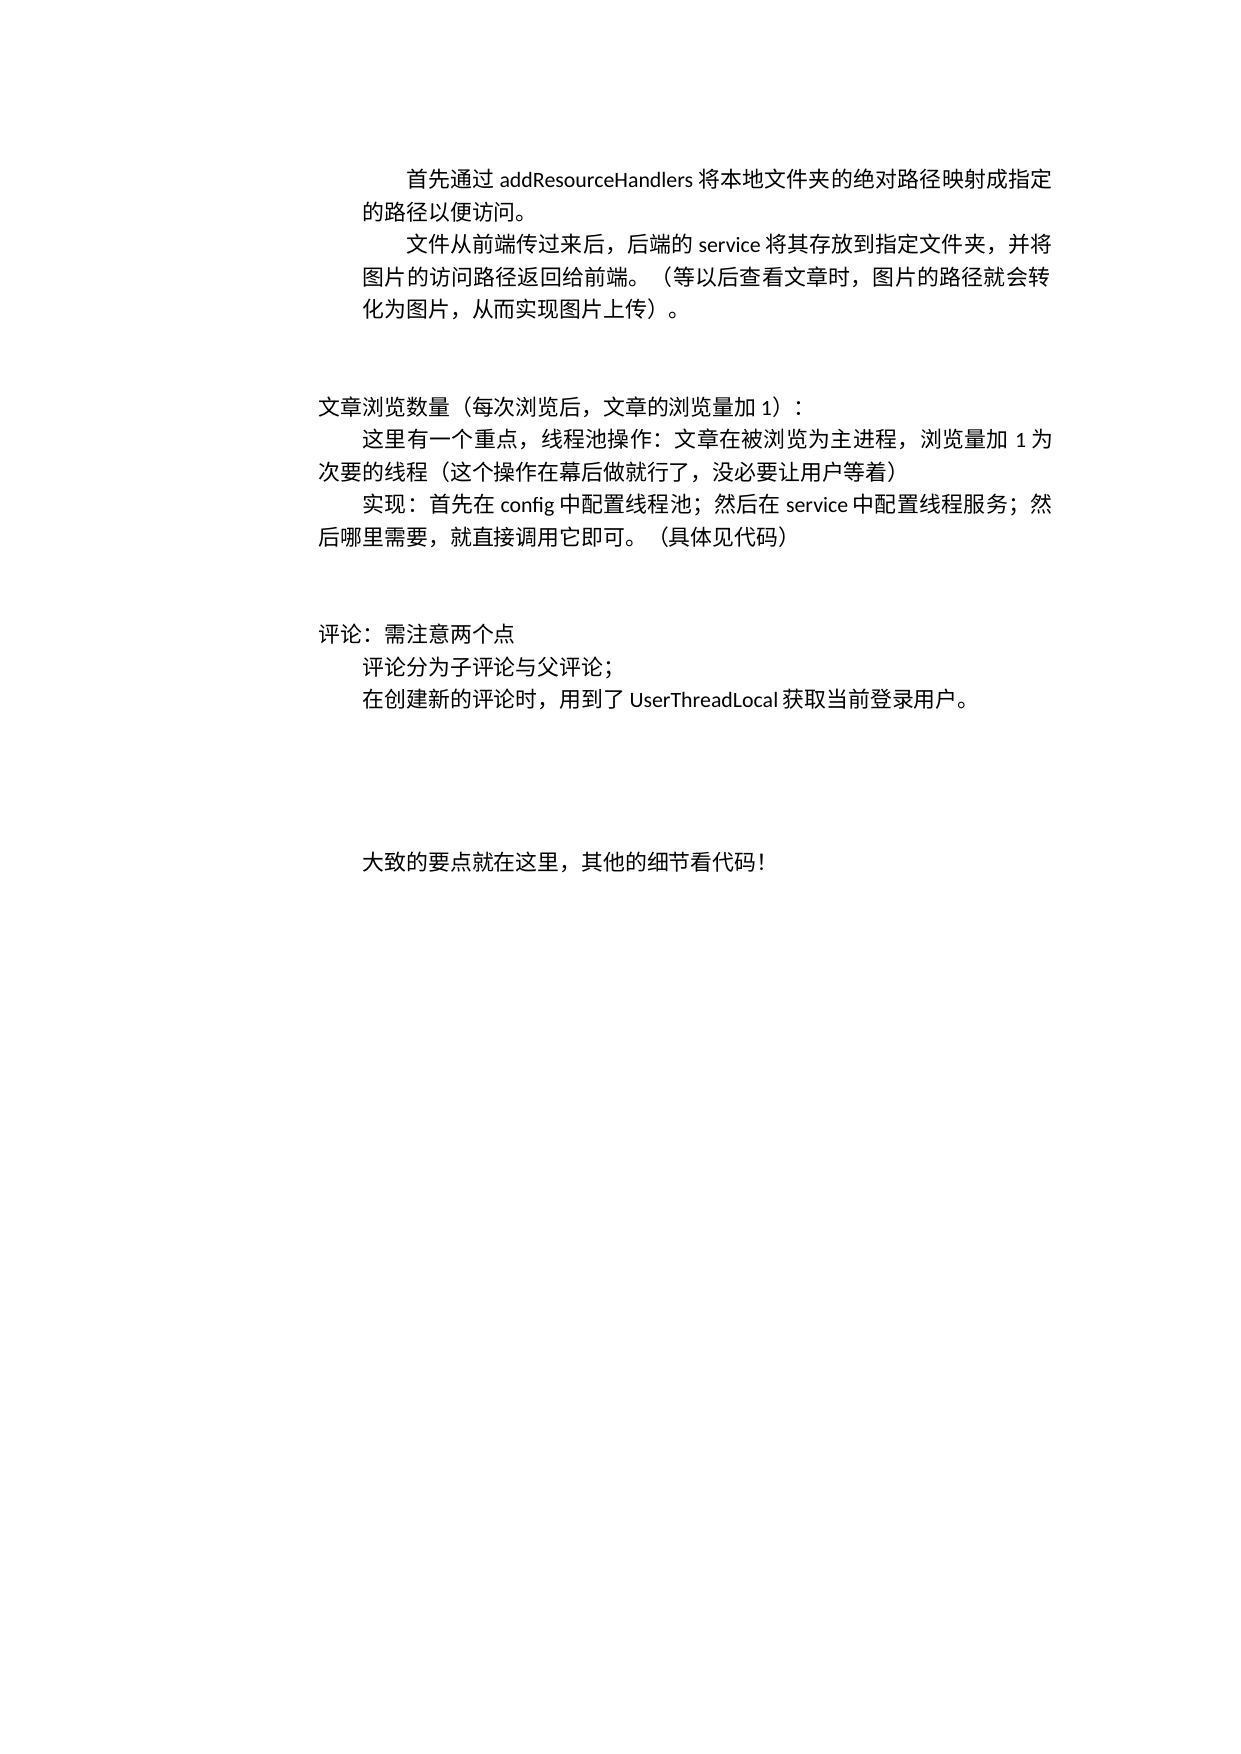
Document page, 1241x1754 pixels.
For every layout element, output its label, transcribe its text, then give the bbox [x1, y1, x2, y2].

list 文章浏览数量（每次浏览后，文章的浏览量加1）： [275, 389, 1053, 422]
list 在创建新的评论时，用到了UserThreadLocal获取当前登录用户。 [319, 682, 1053, 714]
list 这里有一个重点，线程池操作：文章在被浏览为主进程，浏览量加1为次要的线程（这个操作在幕后做就行了，没必要让用户等着） [319, 422, 1053, 487]
list 文件从前端传过来后，后端的service将其存放到指定文件夹，并将图片的访问路径返回给前端。（等以后查看文章时，图片的路径就会转化为图片，从而实现图片上传）。 [362, 227, 1053, 324]
list 首先通过addResourceHandlers将本地文件夹的绝对路径映射成指定的路径以便访问。 [362, 162, 1053, 227]
list 评论：需注意两个点 [275, 617, 1053, 649]
list 实现：首先在config中配置线程池；然后在service中配置线程服务；然后哪里需要，就直接调用它即可。（具体见代码） [319, 487, 1053, 552]
list 大致的要点就在这里，其他的细节看代码！ [319, 844, 1053, 877]
list 评论分为子评论与父评论； [319, 649, 1053, 682]
